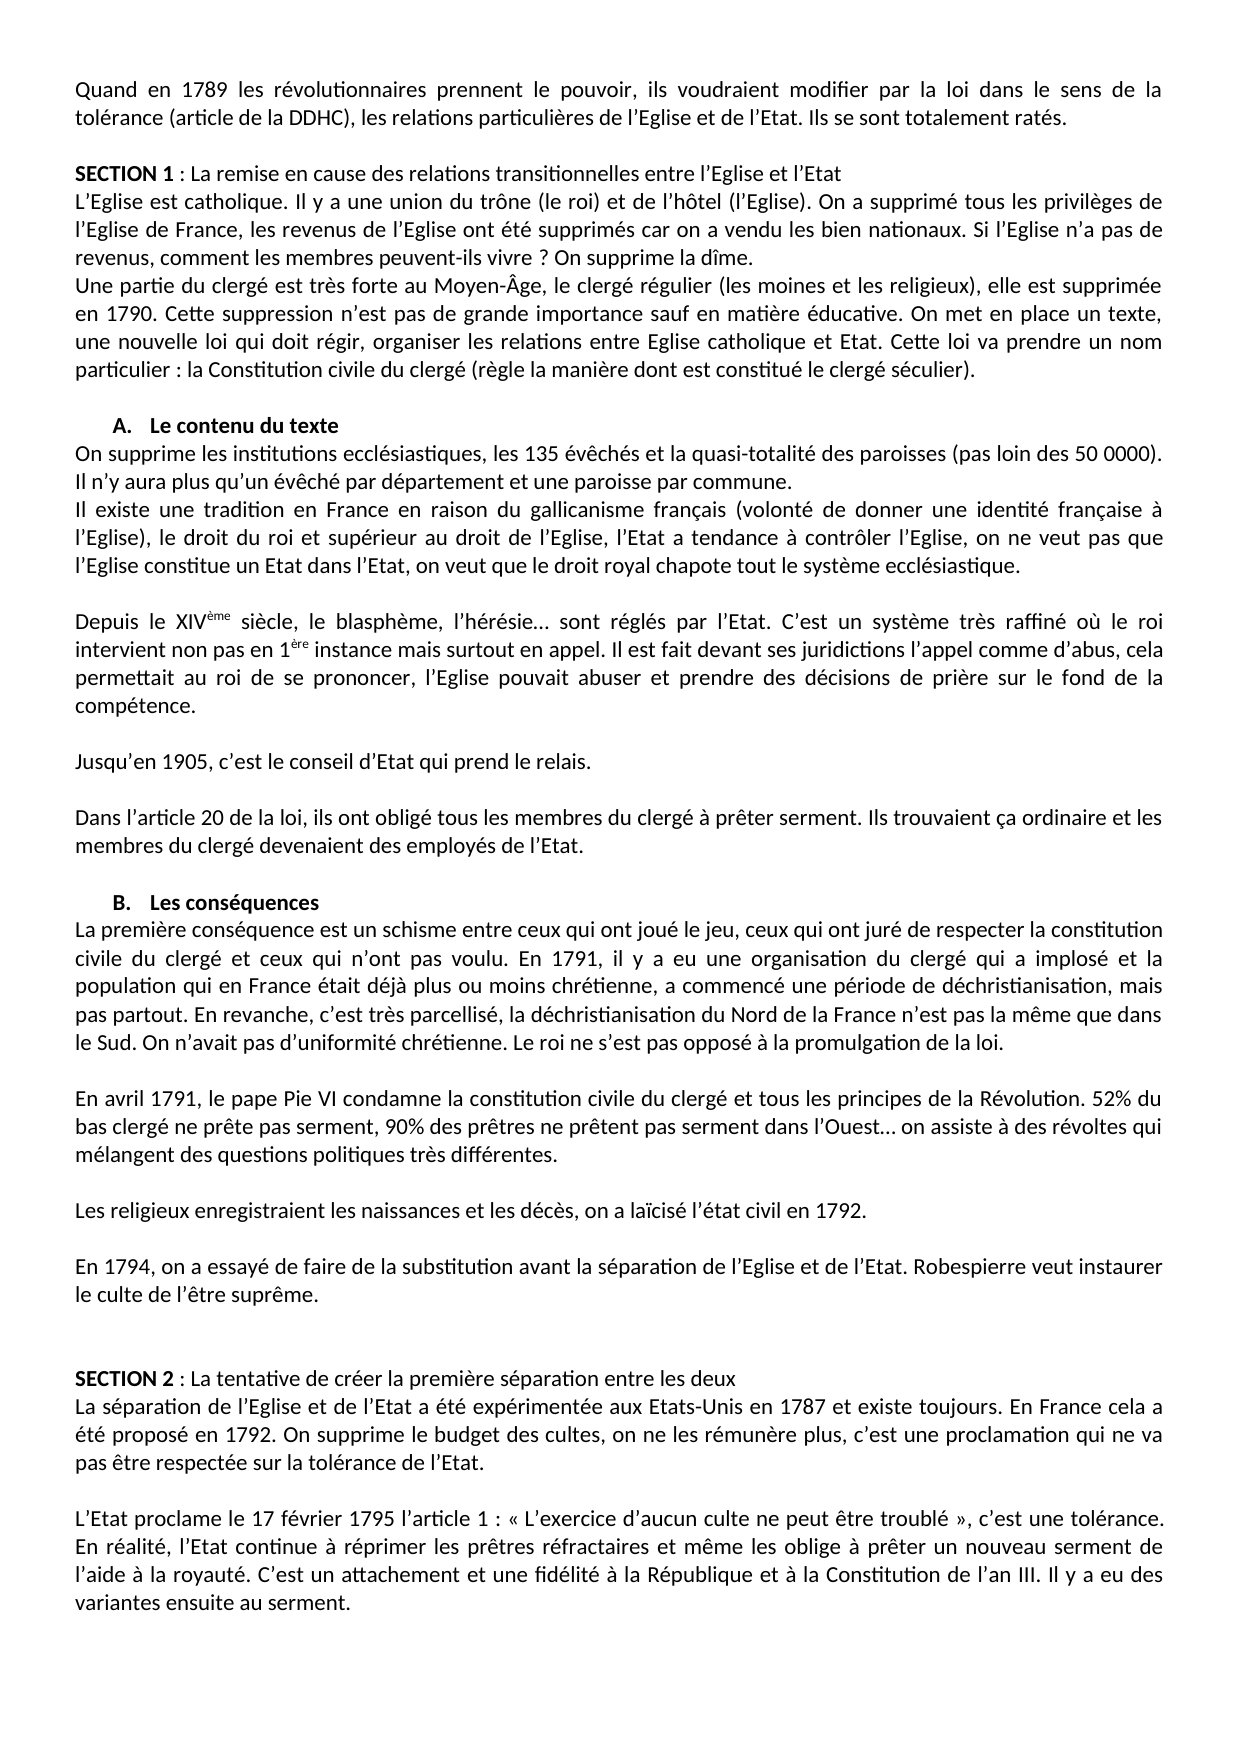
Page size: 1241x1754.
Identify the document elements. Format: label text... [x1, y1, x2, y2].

text Les religieux enregistraient les naissances et les décès, on a laïcisé l’état civil en 1792. [75, 1196, 1165, 1224]
text La première conséquence est un schisme entre ceux qui ont joué le jeu, ceux qui ont juré de respecter la constitution civile du clergé et ceux qui n’ont pas voulu. En 1791, il y a eu une organisation du clergé qui a implosé et la population qui en France était déjà plus ou moins chrétienne, a commencé une période de déchristianisation, mais pas partout. En revanche, c’est très parcellisé, la déchristianisation du Nord de la France n’est pas la même que dans le Sud. On n’avait pas d’uniformité chrétienne. Le roi ne s’est pas opposé à la promulgation de la loi. [75, 916, 1165, 1056]
text On supprime les institutions ecclésiastiques, les 135 évêchés et la quasi-totalité des paroisses (pas loin des 50 0000). Il n’y aura plus qu’un évêché par département et une paroisse par commune. [75, 439, 1165, 495]
text L’Etat proclame le 17 février 1795 l’article 1 : « L’exercice d’aucun culte ne peut être troublé », c’est une tolérance. En réalité, l’Etat continue à réprimer les prêtres réfractaires et même les oblige à prêter un nouveau serment de l’aide à la royauté. C’est un attachement et une fidélité à la République et à la Constitution de l’an III. Il y a eu des variantes ensuite au serment. [75, 1504, 1165, 1616]
text La séparation de l’Eglise et de l’Etat a été expérimentée aux Etats-Unis en 1787 et existe toujours. En France cela a été proposé en 1792. On supprime le budget des cultes, on ne les rémunère plus, c’est une proclamation qui ne va pas être respectée sur la tolérance de l’Etat. [75, 1392, 1165, 1476]
text En 1794, on a essayé de faire de la substitution avant la séparation de l’Eglise et de l’Etat. Robespierre veut instaurer le culte de l’être suprême. [75, 1252, 1165, 1308]
text En avril 1791, le pape Pie VI condamne la constitution civile du clergé et tous les principes de la Révolution. 52% du bas clergé ne prête pas serment, 90% des prêtres ne prêtent pas serment dans l’Ouest… on assiste à des révoltes qui mélangent des questions politiques très différentes. [75, 1084, 1165, 1168]
text Il existe une tradition en France en raison du gallicanisme français (volonté de donner une identité française à l’Eglise), le droit du roi et supérieur au droit de l’Eglise, l’Etat a tendance à contrôler l’Eglise, on ne veut pas que l’Eglise constitue un Etat dans l’Etat, on veut que le droit royal chapote tout le système ecclésiastique. [75, 495, 1165, 579]
text Quand en 1789 les révolutionnaires prennent le pouvoir, ils voudraient modifier par la loi dans le sens de la tolérance (article de la DDHC), les relations particulières de l’Eglise et de l’Etat. Ils se sont totalement ratés. [75, 75, 1165, 131]
text Une partie du clergé est très forte au Moyen-Âge, le clergé régulier (les moines et les religieux), elle est supprimée en 1790. Cette suppression n’est pas de grande importance sauf en matière éducative. On met en place un texte, une nouvelle loi qui doit régir, organiser les relations entre Eglise catholique et Etat. Cette loi va prendre un nom particulier : la Constitution civile du clergé (règle la manière dont est constitué le clergé séculier). [75, 271, 1165, 383]
text Dans l’article 20 de la loi, ils ont obligé tous les membres du clergé à prêter serment. Ils trouvaient ça ordinaire et les membres du clergé devenaient des employés de l’Etat. [75, 803, 1165, 859]
list Les conséquences [112, 888, 1165, 916]
text SECTION 2 : La tentative de créer la première séparation entre les deux [75, 1364, 1165, 1392]
list Le contenu du texte [112, 411, 1165, 439]
text L’Eglise est catholique. Il y a une union du trône (le roi) et de l’hôtel (l’Eglise). On a supprimé tous les privilèges de l’Eglise de France, les revenus de l’Eglise ont été supprimés car on a vendu les bien nationaux. Si l’Eglise n’a pas de revenus, comment les membres peuvent-ils vivre ? On supprime la dîme. [75, 187, 1165, 271]
text Jusqu’en 1905, c’est le conseil d’Etat qui prend le relais. [75, 747, 1165, 776]
text Depuis le XIVème siècle, le blasphème, l’hérésie… sont réglés par l’Etat. C’est un système très raffiné où le roi intervient non pas en 1ère instance mais surtout en appel. Il est fait devant ses juridictions l’appel comme d’abus, cela permettait au roi de se prononcer, l’Eglise pouvait abuser et prendre des décisions de prière sur le fond de la compétence. [75, 607, 1165, 719]
text SECTION 1 : La remise en cause des relations transitionnelles entre l’Eglise et l’Etat [75, 159, 1165, 187]
